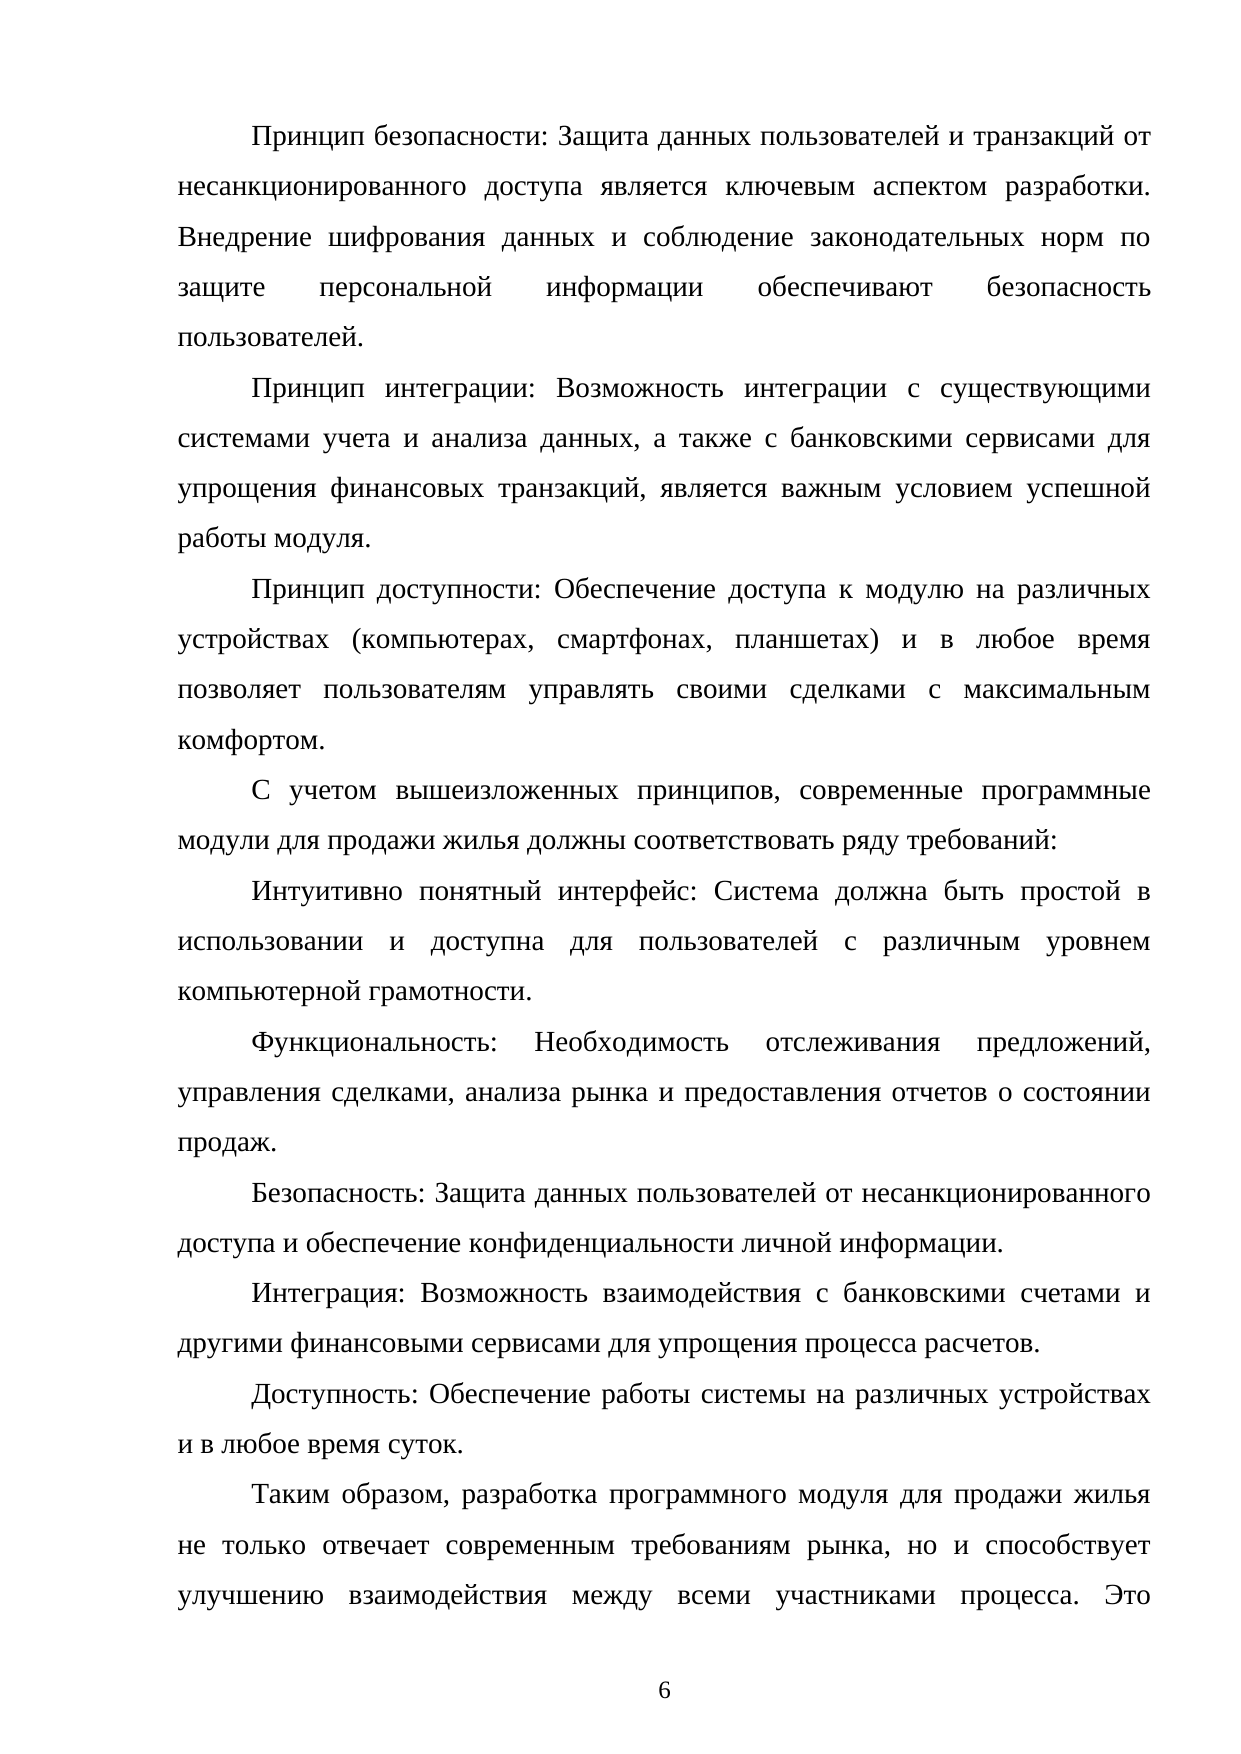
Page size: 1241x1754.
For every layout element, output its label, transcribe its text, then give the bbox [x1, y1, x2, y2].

text Безопасность: Защита данных пользователей от несанкционированного доступа и обеспечение конфиденциальности личной информации. [177, 1175, 1152, 1258]
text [177, 1477, 1152, 1611]
text Интеграция: Возможность взаимодействия с банковскими счетами и другими финансовыми сервисами для упрощения процесса расчетов. [177, 1275, 1152, 1359]
text Функциональность: Необходимость отслеживания предложений, управления сделками, анализа рынка и предоставления отчетов о состоянии продаж. [177, 1024, 1152, 1158]
text Принцип безопасности: Защита данных пользователей и транзакций от несанкционированного доступа является ключевым аспектом разработки. Внедрение шифрования данных и соблюдение законодательных норм по защите персональной информации обеспечивают безопасность пользователей. [177, 118, 1152, 353]
text Принцип интеграции: Возможность интеграции с существующими системами учета и анализа данных, а также с банковскими сервисами для упрощения финансовых транзакций, является важным условием успешной работы модуля. [177, 370, 1152, 554]
text Доступность: Обеспечение работы системы на различных устройствах и в любое время суток. [177, 1376, 1152, 1460]
text Интуитивно понятный интерфейс: Система должна быть простой в использовании и доступна для пользователей с различным уровнем компьютерной грамотности. [177, 873, 1152, 1007]
text Принцип доступности: Обеспечение доступа к модулю на различных устройствах (компьютерах, смартфонах, планшетах) и в любое время позволяет пользователям управлять своими сделками с максимальным комфортом. [177, 571, 1152, 755]
text С учетом вышеизложенных принципов, современные программные модули для продажи жилья должны соответствовать ряду требований: [177, 772, 1152, 856]
